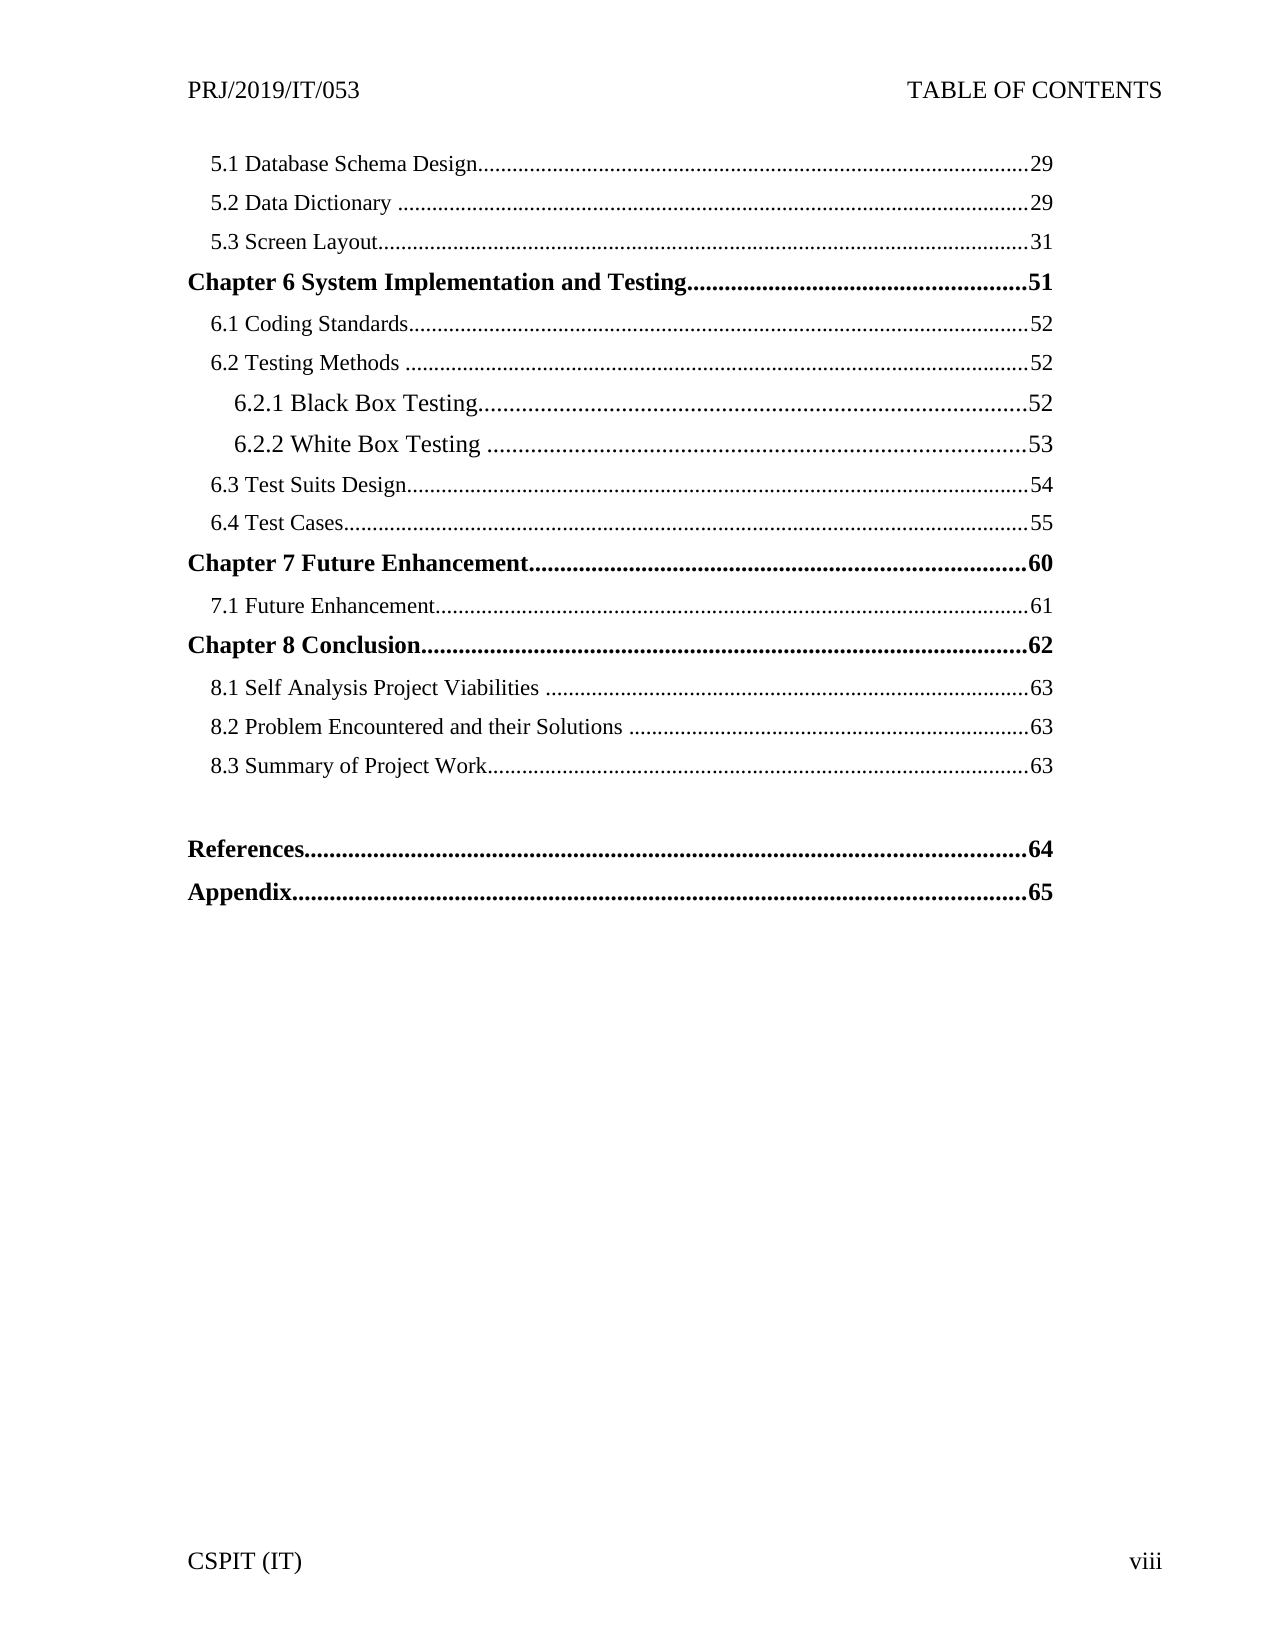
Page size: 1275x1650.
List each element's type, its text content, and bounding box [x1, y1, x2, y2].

text Chapter 8 Conclusion 62 [187, 631, 1125, 659]
text 5.3 Screen Layout 31 [210, 228, 1125, 254]
text 8.1 Self Analysis Project Viabilities 63 [210, 674, 1125, 700]
text 6.3 Test Suits Design 54 [210, 471, 1125, 497]
text 8.2 Problem Encountered and their Solutions 63 [210, 713, 1125, 739]
text 6.2 Testing Methods 52 [210, 349, 1125, 375]
text 7.1 Future Enhancement 61 [210, 592, 1125, 618]
text 5.1 Database Schema Design 29 [210, 150, 1125, 176]
text 8.3 Summary of Project Work 63 [210, 752, 1125, 778]
text 5.2 Data Dictionary 29 [210, 189, 1125, 215]
text 6.1 Coding Standards 52 [210, 310, 1125, 336]
text Appendix 65 [187, 877, 1125, 906]
text References 64 [187, 834, 1125, 863]
text Chapter 6 System Implementation and Testing 51 [187, 267, 1125, 295]
text Chapter 7 Future Enhancement 60 [187, 548, 1125, 577]
text 6.2.1 Black Box Testing 52 [234, 388, 1125, 416]
text 6.2.2 White Box Testing 53 [234, 429, 1125, 458]
text 6.4 Test Cases 55 [210, 509, 1125, 536]
